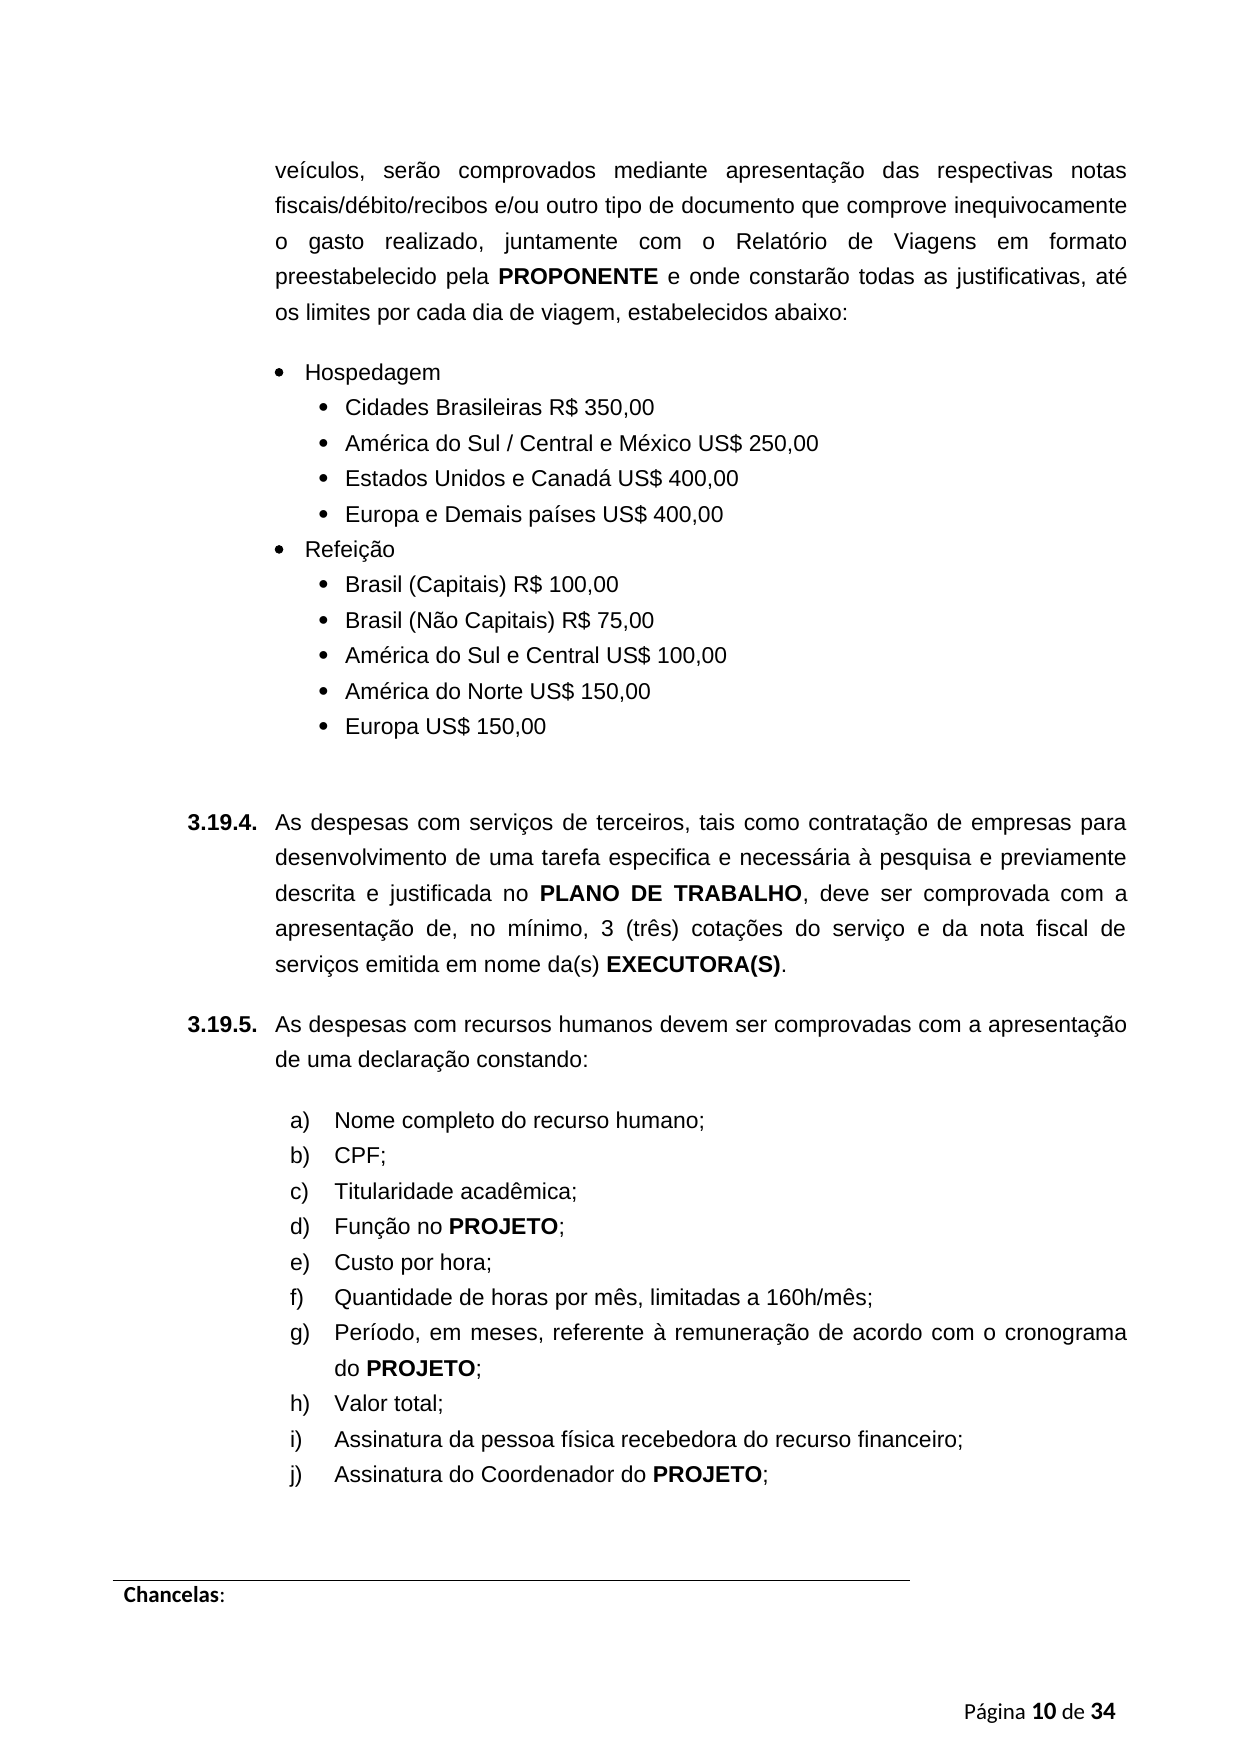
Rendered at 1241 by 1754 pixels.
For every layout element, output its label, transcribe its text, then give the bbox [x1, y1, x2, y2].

list Cidades Brasileiras R$ 350,00 [319, 387, 1128, 423]
list Brasil (Capitais) R$ 100,00 [319, 564, 1128, 600]
list Quantidade de horas por mês, limitadas a 160h/mês; [290, 1277, 1128, 1312]
list América do Sul / Central e México US$ 250,00 [319, 423, 1128, 458]
list Período, em meses, referente à remuneração de acordo com o cronograma do PROJETO; [290, 1312, 1128, 1383]
list Valor total; [290, 1383, 1128, 1419]
list As despesas com serviços de terceiros, tais como contratação de empresas para desenvolvimento de uma tarefa especifica e necessária à pesquisa e previamente descrita e justificada no PLANO DE TRABALHO, deve ser comprovada com a apresentação de, no mínimo, 3 (três) cotações do serviço e da nota fiscal de serviços emitida em nome da(s) EXECUTORA(S). [187, 802, 1128, 979]
list Europa US$ 150,00 [319, 706, 1128, 742]
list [187, 150, 1128, 327]
list CPF; [290, 1135, 1128, 1171]
list As despesas com recursos humanos devem ser comprovadas com a apresentação de uma declaração constando: [187, 1004, 1128, 1075]
list Refeição [275, 529, 1128, 564]
list América do Sul e Central US$ 100,00 [319, 635, 1128, 671]
list América do Norte US$ 150,00 [319, 671, 1128, 706]
list Nome completo do recurso humano; [290, 1100, 1128, 1135]
list Hospedagem [275, 352, 1128, 387]
list Função no PROJETO; [290, 1206, 1128, 1242]
list Estados Unidos e Canadá US$ 400,00 [319, 458, 1128, 494]
list Assinatura da pessoa física recebedora do recurso financeiro; [290, 1419, 1128, 1454]
list Europa e Demais países US$ 400,00 [319, 494, 1128, 529]
list Custo por hora; [290, 1242, 1128, 1277]
list Brasil (Não Capitais) R$ 75,00 [319, 600, 1128, 635]
list Titularidade acadêmica; [290, 1171, 1128, 1206]
list Assinatura do Coordenador do PROJETO; [290, 1454, 1128, 1489]
